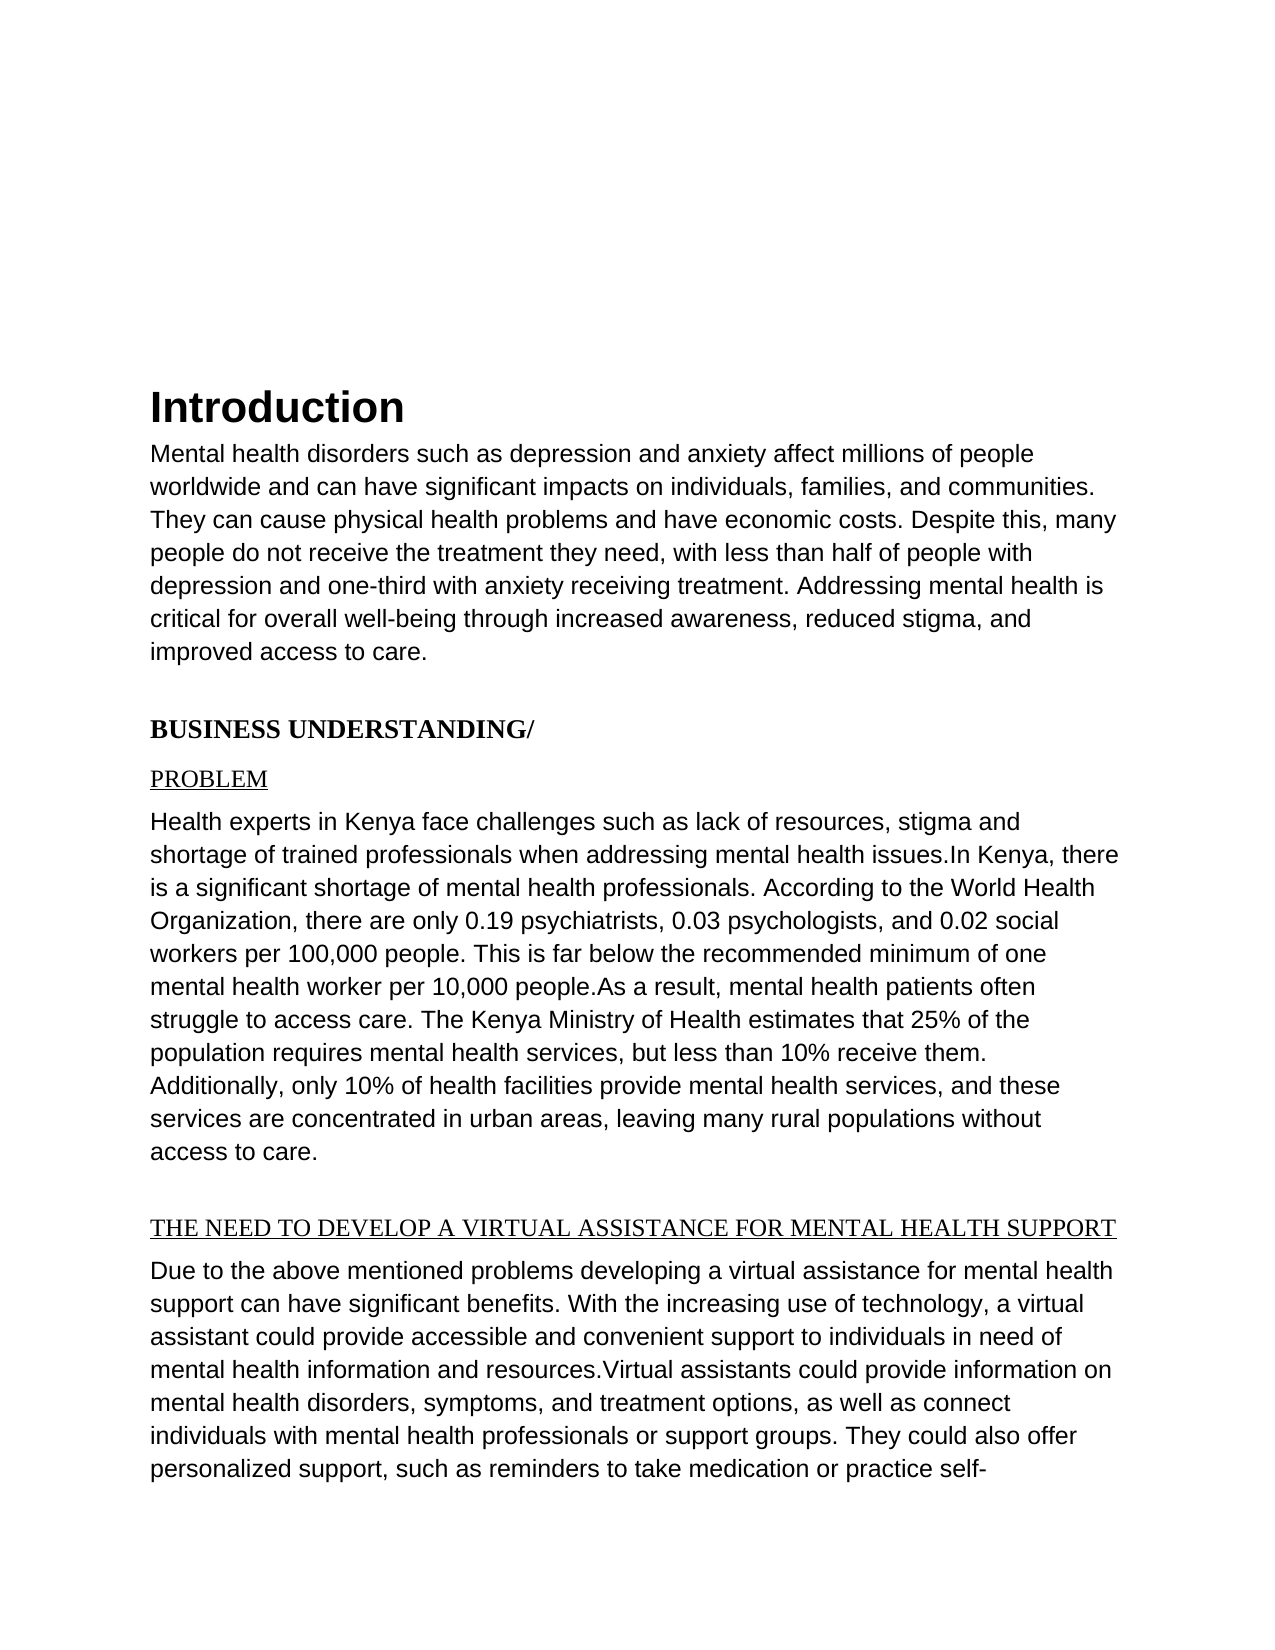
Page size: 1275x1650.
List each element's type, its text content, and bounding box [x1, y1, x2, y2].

text Introduction [150, 381, 1125, 432]
subtitle PROBLEM [150, 764, 1125, 792]
text Health experts in Kenya face challenges such as lack of resources, stigma and shortage of trained professionals when addressing mental health issues.In Kenya, there is a significant shortage of mental health professionals. According to the World Health Organization, there are only 0.19 psychiatrists, 0.03 psychologists, and 0.02 social workers per 100,000 people. This is far below the recommended minimum of one mental health worker per 10,000 people.As a result, mental health patients often struggle to access care. The Kenya Ministry of Health estimates that 25% of the population requires mental health services, but less than 10% receive them. Additionally, only 10% of health facilities provide mental health services, and these services are concentrated in urban areas, leaving many rural populations without access to care. [150, 807, 1125, 1166]
text Mental health disorders such as depression and anxiety affect millions of people worldwide and can have significant impacts on individuals, families, and communities. They can cause physical health problems and have economic costs. Despite this, many people do not receive the treatment they need, with less than half of people with depression and one-third with anxiety receiving treatment. Addressing mental health is critical for overall well-being through increased awareness, reduced stigma, and improved access to care. [150, 439, 1125, 666]
subtitle BUSINESS UNDERSTANDING/ [150, 713, 1125, 744]
subtitle THE NEED TO DEVELOP A VIRTUAL ASSISTANCE FOR MENTAL HEALTH SUPPORT [150, 1213, 1125, 1242]
